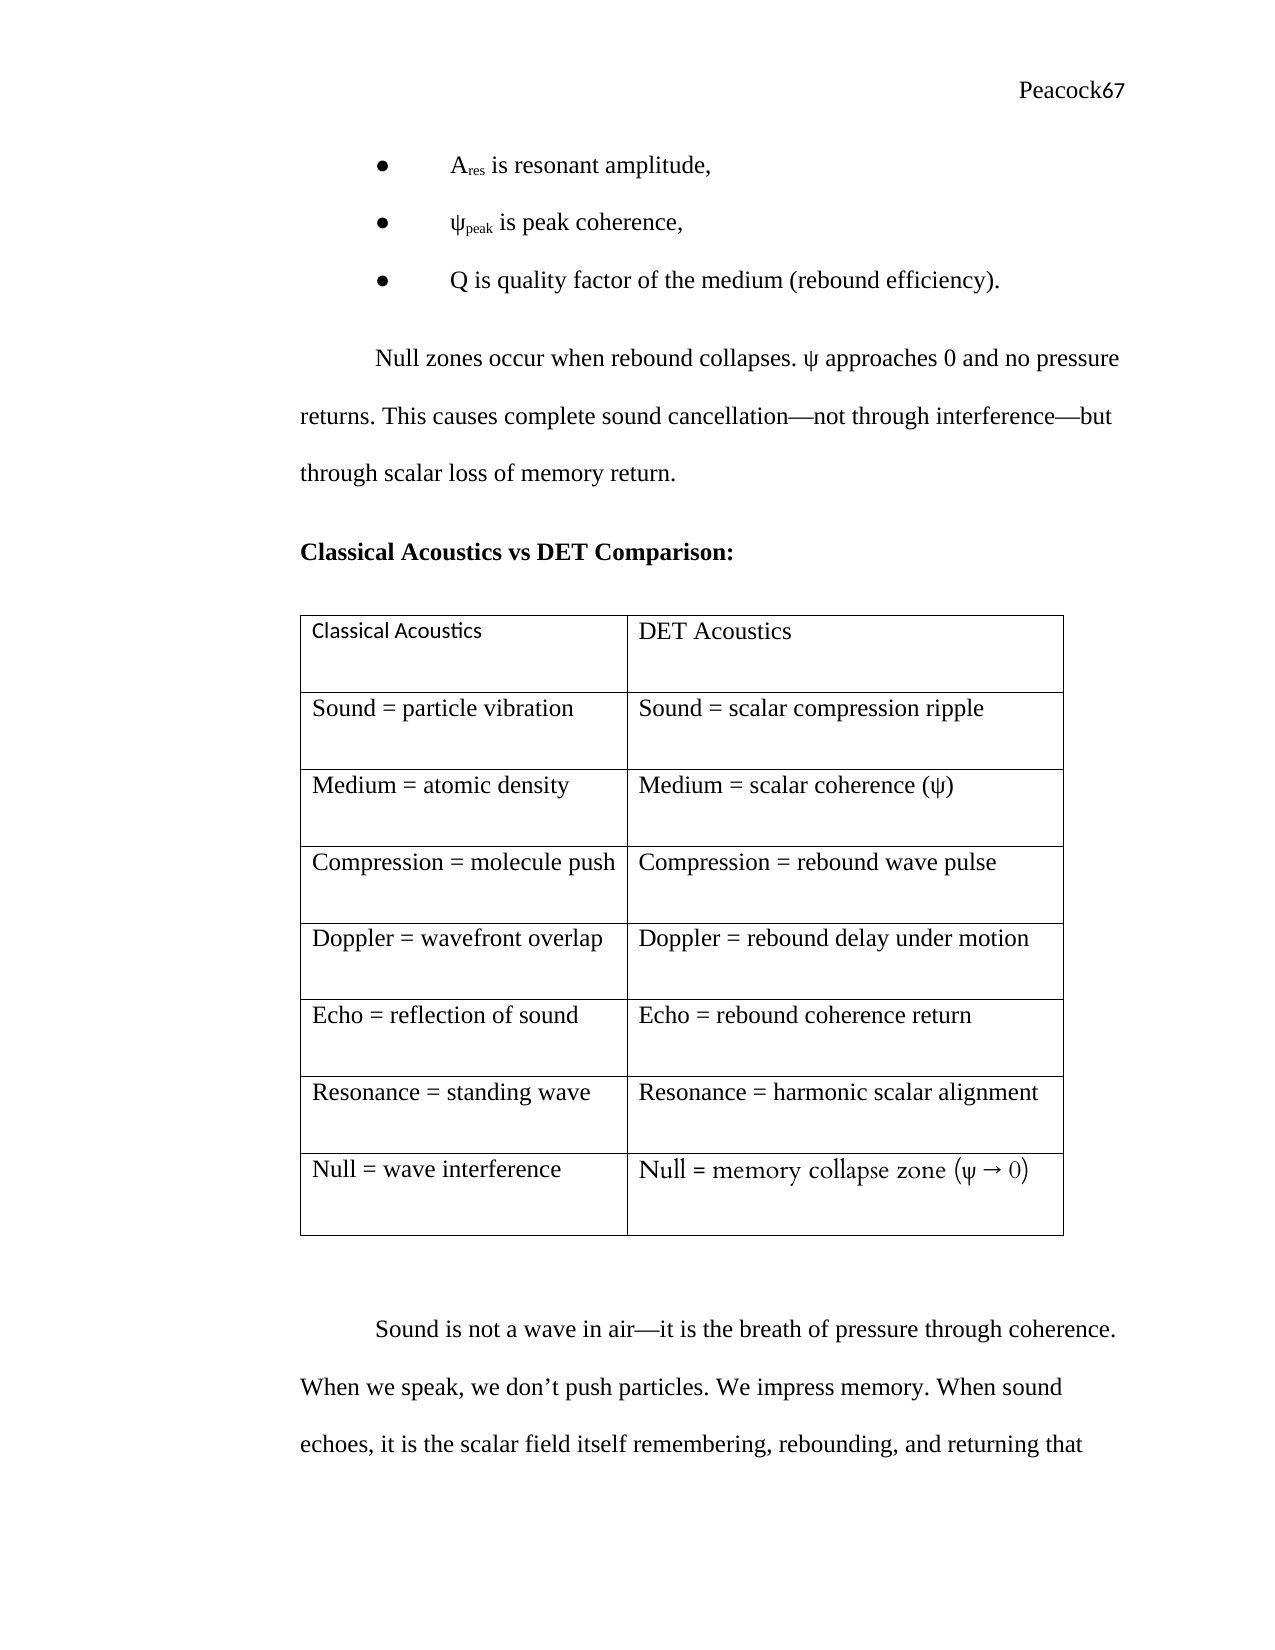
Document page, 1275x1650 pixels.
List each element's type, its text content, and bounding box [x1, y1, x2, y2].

list ψpeak is peak coherence, [300, 207, 1125, 236]
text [300, 1314, 1125, 1458]
list Q is quality factor of the medium (rebound efficiency). [300, 265, 1125, 294]
text Null zones occur when rebound collapses. ψ approaches 0 and no pressure returns. This causes complete sound cancellation—not through interference—but through scalar loss of memory return. [300, 343, 1125, 487]
list Ares is resonant amplitude, [300, 150, 1125, 179]
text Classical Acoustics vs DET Comparison: [225, 537, 1125, 565]
